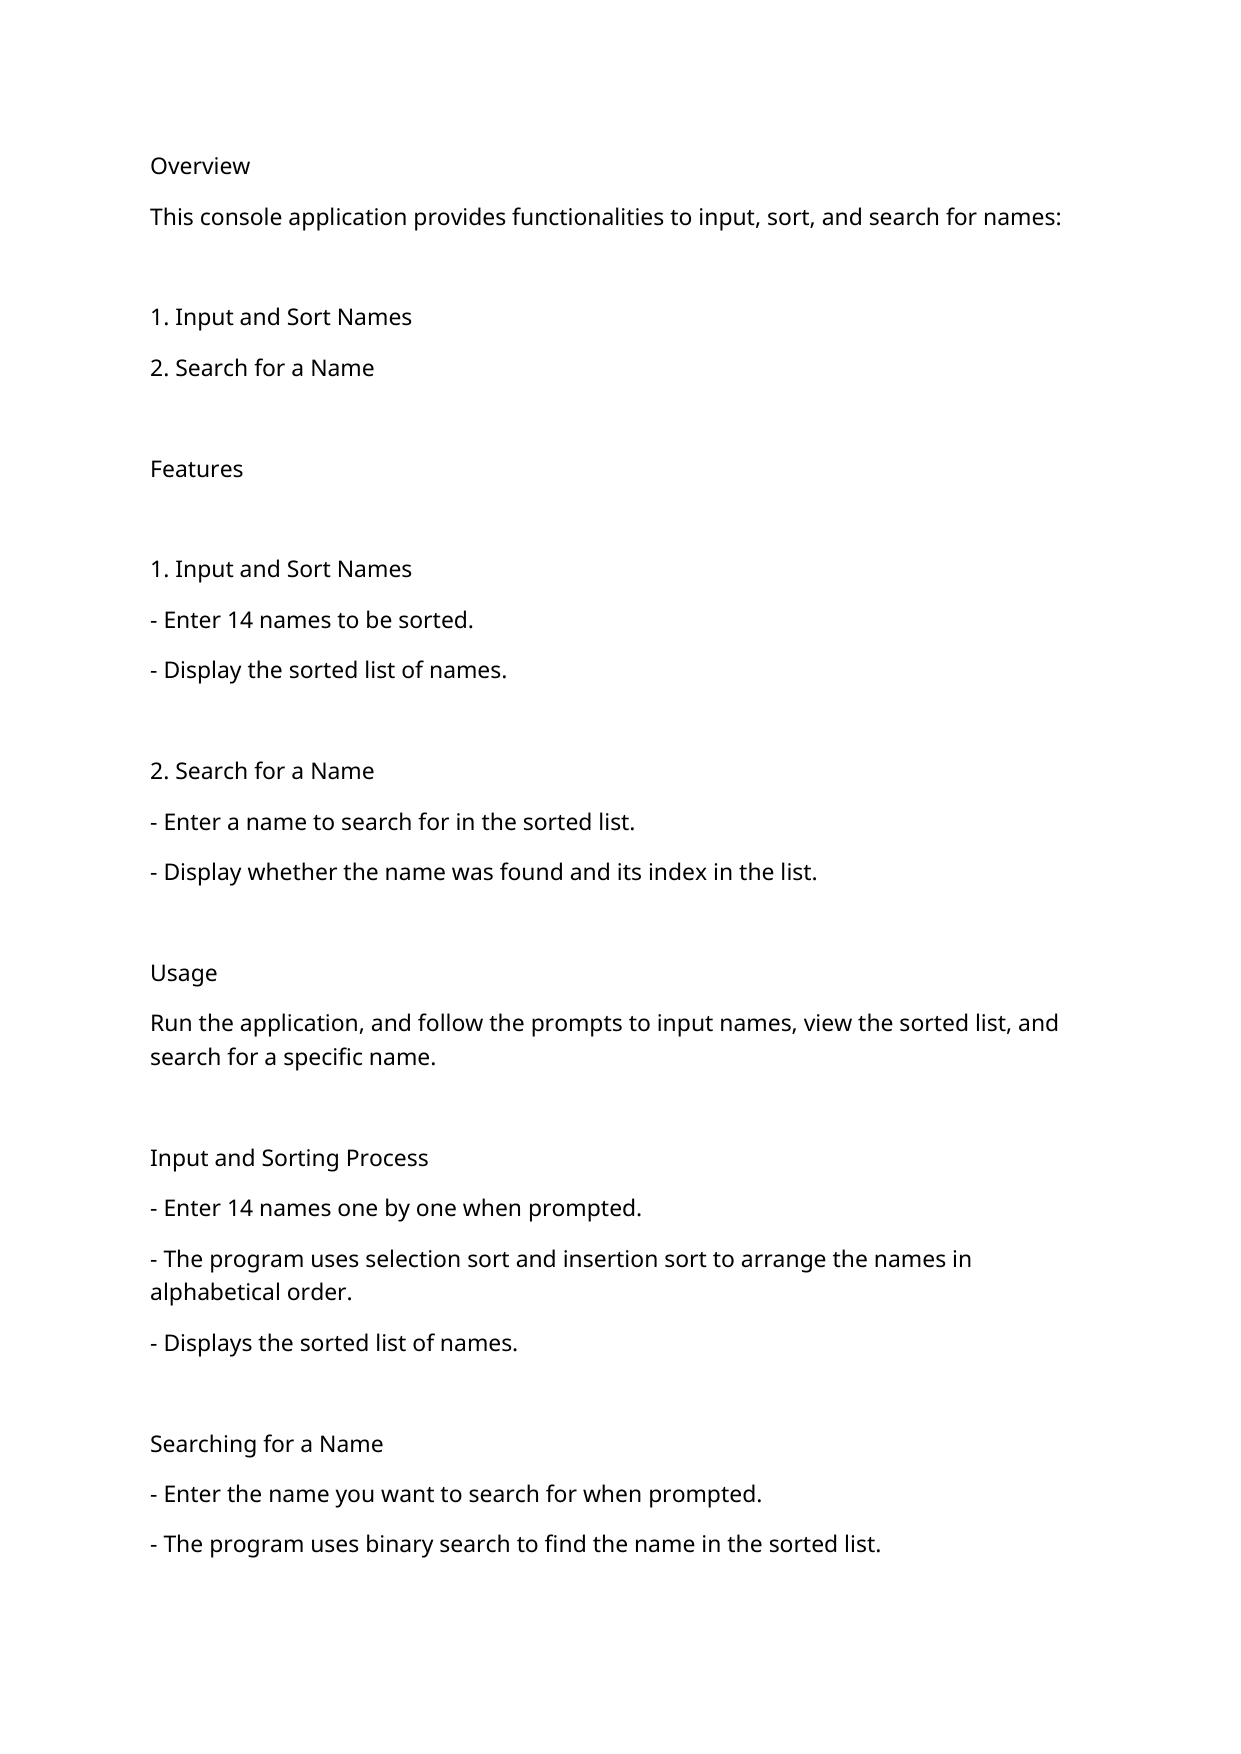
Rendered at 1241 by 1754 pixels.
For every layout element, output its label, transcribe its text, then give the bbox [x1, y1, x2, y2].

text Run the application, and follow the prompts to input names, view the sorted list, and search for a specific name. [150, 1007, 1090, 1072]
text - Enter 14 names one by one when prompted. [150, 1192, 1090, 1223]
text - Enter a name to search for in the sorted list. [150, 805, 1090, 837]
text Overview [150, 150, 1090, 181]
text Usage [150, 957, 1090, 988]
text 2. Search for a Name [150, 352, 1090, 383]
text - The program uses binary search to find the name in the sorted list. [150, 1528, 1090, 1559]
text This console application provides functionalities to input, sort, and search for names: [150, 200, 1090, 232]
text - Display whether the name was found and its index in the list. [150, 856, 1090, 887]
text - Enter the name you want to search for when prompted. [150, 1478, 1090, 1509]
text 2. Search for a Name [150, 755, 1090, 786]
text Input and Sorting Process [150, 1142, 1090, 1173]
text Features [150, 452, 1090, 484]
text - Enter 14 names to be sorted. [150, 604, 1090, 635]
text - Display the sorted list of names. [150, 654, 1090, 685]
text - The program uses selection sort and insertion sort to arrange the names in alphabetical order. [150, 1242, 1090, 1307]
text 1. Input and Sort Names [150, 553, 1090, 584]
text 1. Input and Sort Names [150, 301, 1090, 332]
text Searching for a Name [150, 1427, 1090, 1459]
text - Displays the sorted list of names. [150, 1327, 1090, 1358]
